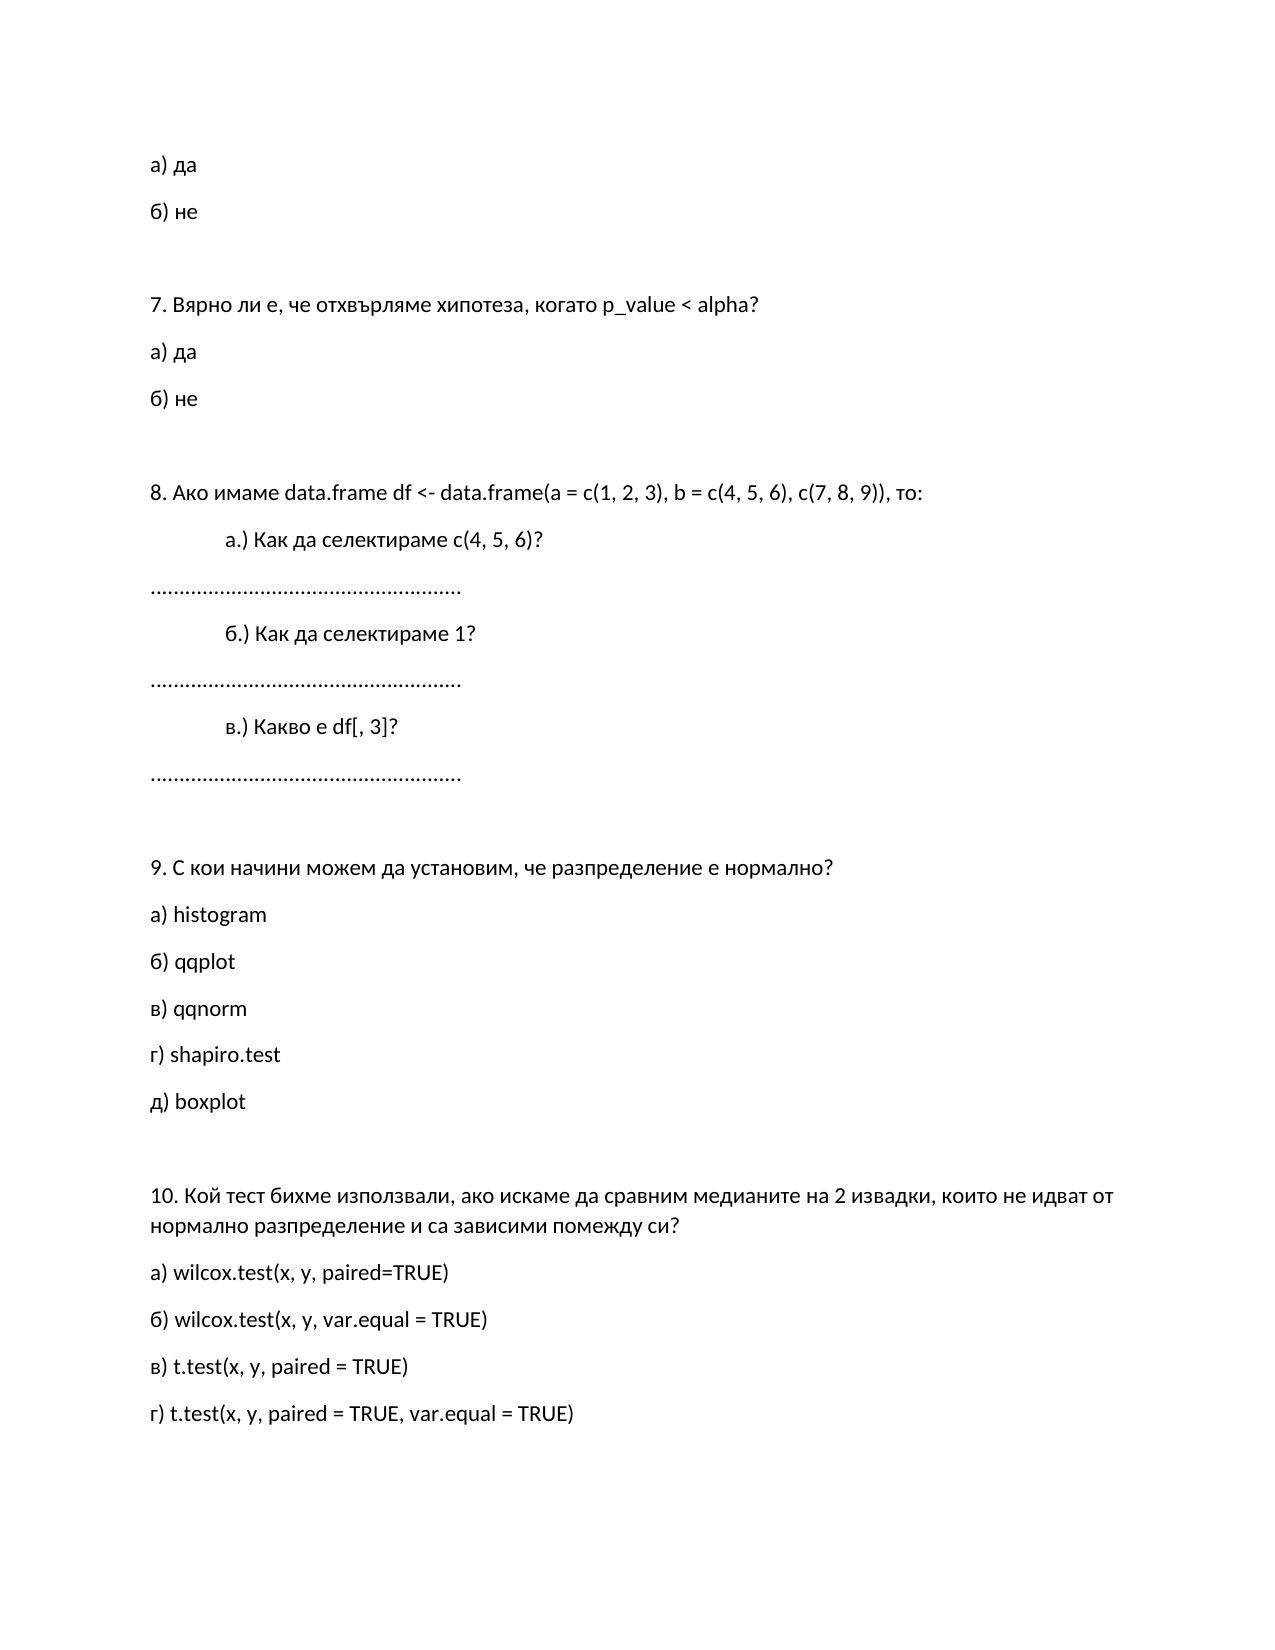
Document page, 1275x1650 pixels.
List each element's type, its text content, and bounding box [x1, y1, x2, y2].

text а) да [150, 337, 1125, 366]
text б) qqplot [150, 947, 1125, 975]
text г) t.test(x, y, paired = TRUE, var.equal = TRUE) [150, 1399, 1125, 1427]
text a.) Как да селектираме c(4, 5, 6)? [150, 525, 1125, 553]
text ...................................................... [150, 666, 1125, 694]
text а) да [150, 150, 1125, 178]
text 8. Ако имаме data.frame df <- data.frame(a = c(1, 2, 3), b = c(4, 5, 6), c(7, 8, 9)), то: [150, 478, 1125, 506]
text б) wilcox.test(x, y, var.equal = TRUE) [150, 1305, 1125, 1333]
text г) shapiro.test [150, 1041, 1125, 1069]
text в) t.test(x, y, paired = TRUE) [150, 1352, 1125, 1380]
text д) boxplot [150, 1087, 1125, 1116]
text а) histogram [150, 900, 1125, 928]
text ...................................................... [150, 572, 1125, 600]
text 10. Кой тест бихме използвали, ако искаме да сравним медианите на 2 извадки, които не идват от нормално разпределение и са зависими помежду си? [150, 1181, 1125, 1239]
text в.) Какво е df[, 3]? [150, 712, 1125, 741]
text в) qqnorm [150, 994, 1125, 1022]
text 7. Вярно ли е, че отхвърляме хипотеза, когато p_value < alpha? [150, 291, 1125, 319]
text б) не [150, 197, 1125, 225]
text б) не [150, 384, 1125, 412]
text а) wilcox.test(x, y, paired=TRUE) [150, 1258, 1125, 1286]
text ...................................................... [150, 759, 1125, 787]
text б.) Как да селектираме 1? [150, 619, 1125, 647]
text 9. С кои начини можем да установим, че разпределение е нормално? [150, 853, 1125, 881]
